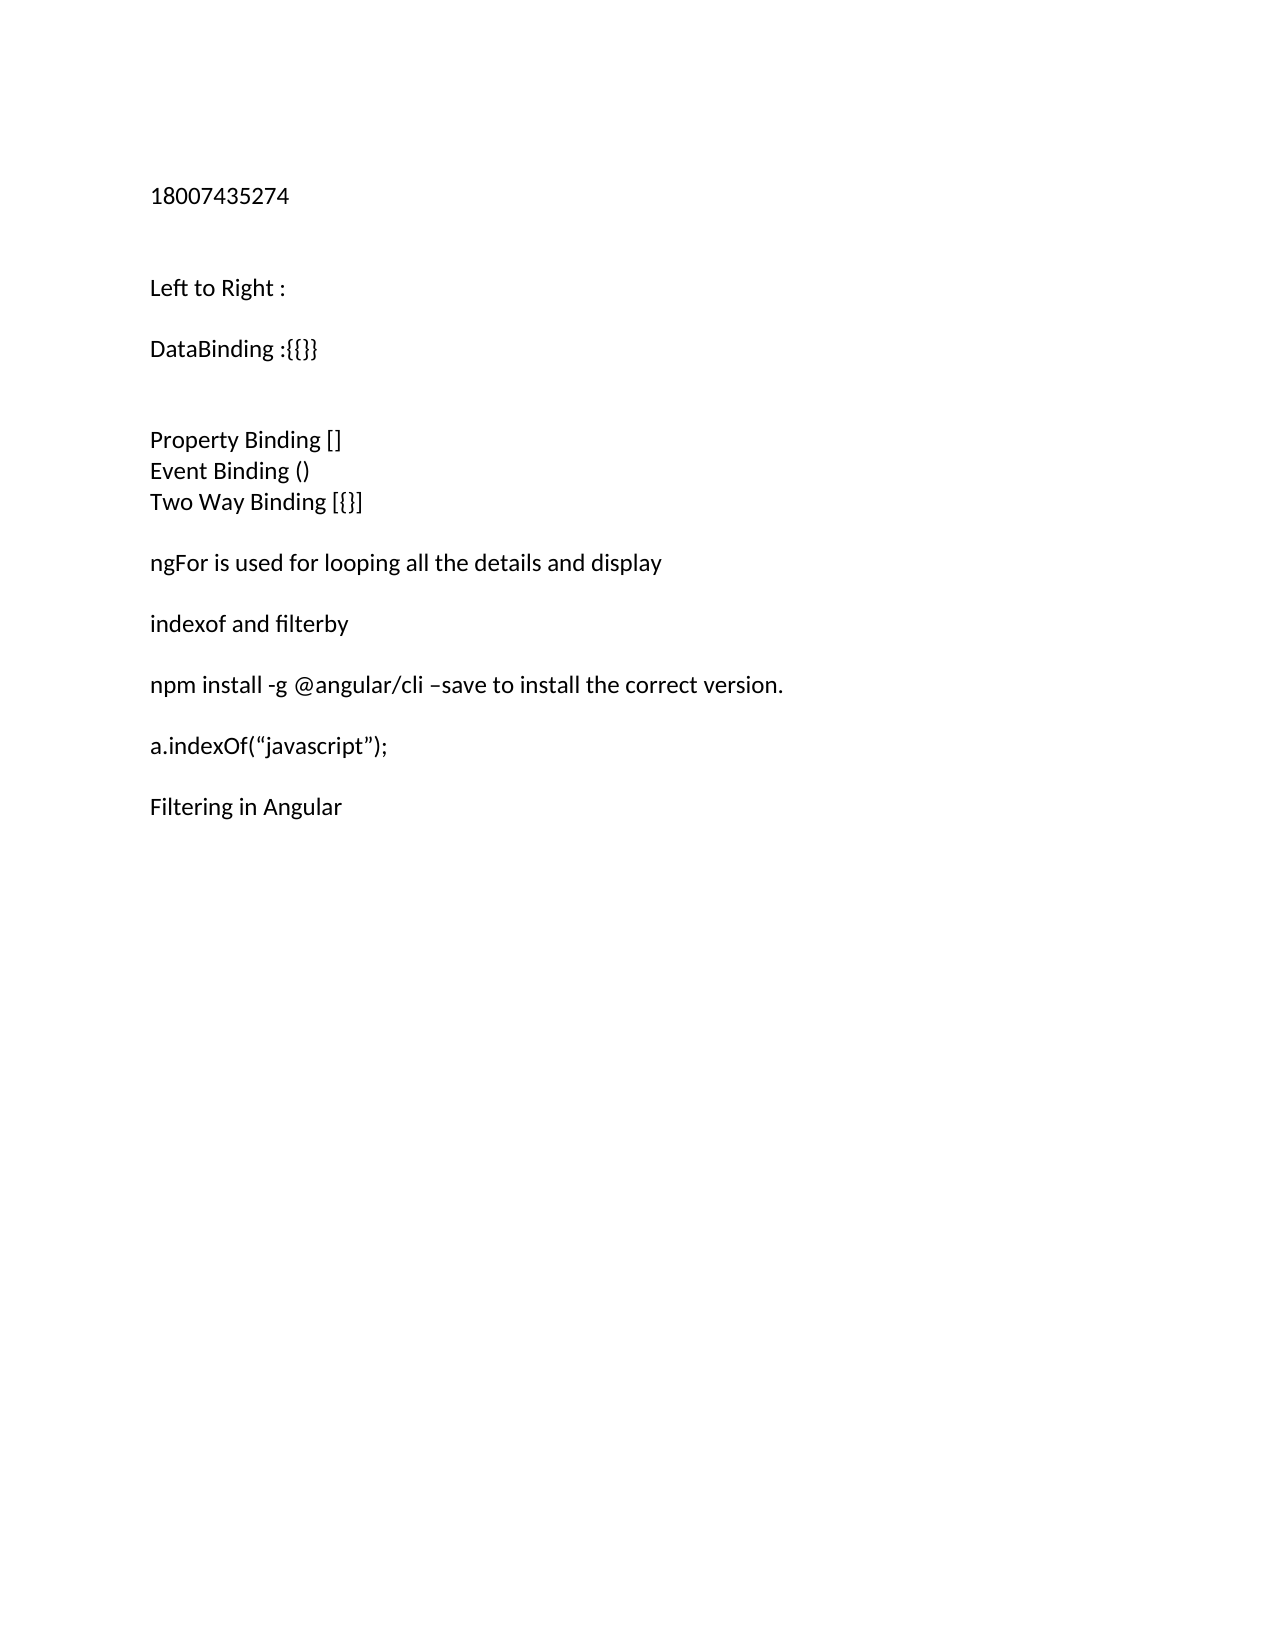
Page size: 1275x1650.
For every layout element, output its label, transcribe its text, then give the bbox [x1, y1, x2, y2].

text Left to Right : [150, 272, 1125, 303]
text 18007435274 [150, 181, 1125, 211]
text Two Way Binding [{}] [150, 486, 1125, 516]
text indexof and filterby [150, 608, 1125, 638]
text Event Binding () [150, 455, 1125, 486]
text Filtering in Angular [150, 791, 1125, 821]
text DataBinding :{{}} [150, 333, 1125, 364]
text ngFor is used for looping all the details and display [150, 547, 1125, 577]
text a.indexOf(“javascript”); [150, 730, 1125, 760]
text Property Binding [] [150, 425, 1125, 455]
text npm install -g @angular/cli –save to install the correct version. [150, 669, 1125, 699]
